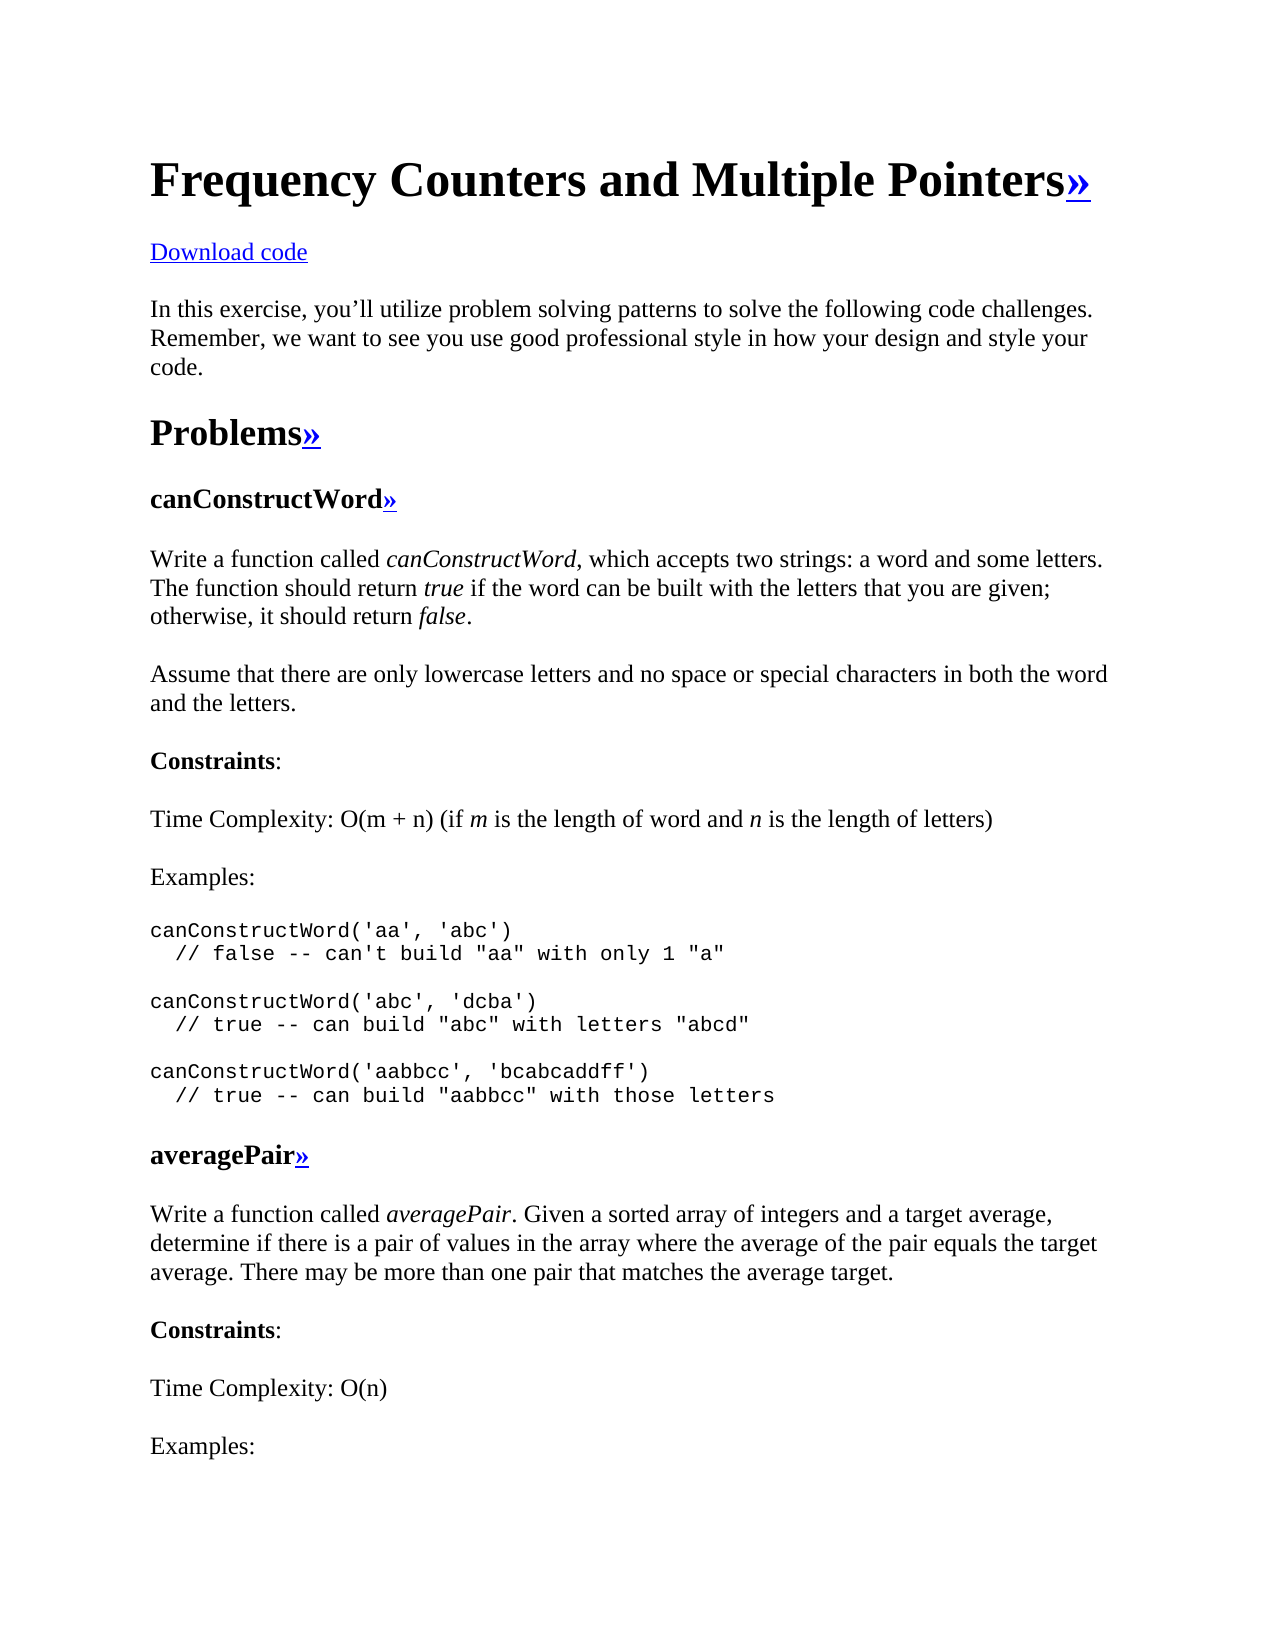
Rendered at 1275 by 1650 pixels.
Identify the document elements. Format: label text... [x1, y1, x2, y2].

text Examples: [150, 1431, 1125, 1459]
text Write a function called averagePair. Given a sorted array of integers and a target average, determine if there is a pair of values in the array where the average of the pair equals the target average. There may be more than one pair that matches the average target. [150, 1199, 1125, 1286]
text averagePair» [150, 1138, 1125, 1170]
text Time Complexity: O(n) [150, 1373, 1125, 1402]
text Assume that there are only lowercase letters and no space or special characters in both the word and the letters. [150, 659, 1125, 717]
text canConstructWord('abc', 'dcba') [150, 991, 1125, 1014]
text Time Complexity: O(m + n) (if m is the length of word and n is the length of letters) [150, 804, 1125, 833]
text Constraints: [150, 746, 1125, 775]
text Download code [150, 237, 1125, 265]
text canConstructWord» [150, 482, 1125, 515]
text Write a function called canConstructWord, which accepts two strings: a word and some letters. The function should return true if the word can be built with the letters that you are given; otherwise, it should return false. [150, 544, 1125, 630]
text // true -- can build "aabbcc" with those letters [150, 1085, 1125, 1109]
text In this exercise, you’ll utilize problem solving patterns to solve the following code challenges. Remember, we want to see you use good professional style in how your design and style your code. [150, 294, 1125, 381]
text canConstructWord('aa', 'abc') [150, 920, 1125, 943]
text // false -- can't build "aa" with only 1 "a" [150, 943, 1125, 967]
text Constraints: [150, 1315, 1125, 1344]
text canConstructWord('aabbcc', 'bcabcaddff') [150, 1062, 1125, 1085]
text Problems» [150, 410, 1125, 453]
text // true -- can build "abc" with letters "abcd" [150, 1014, 1125, 1038]
text Frequency Counters and Multiple Pointers» [150, 150, 1125, 207]
text Examples: [150, 862, 1125, 891]
